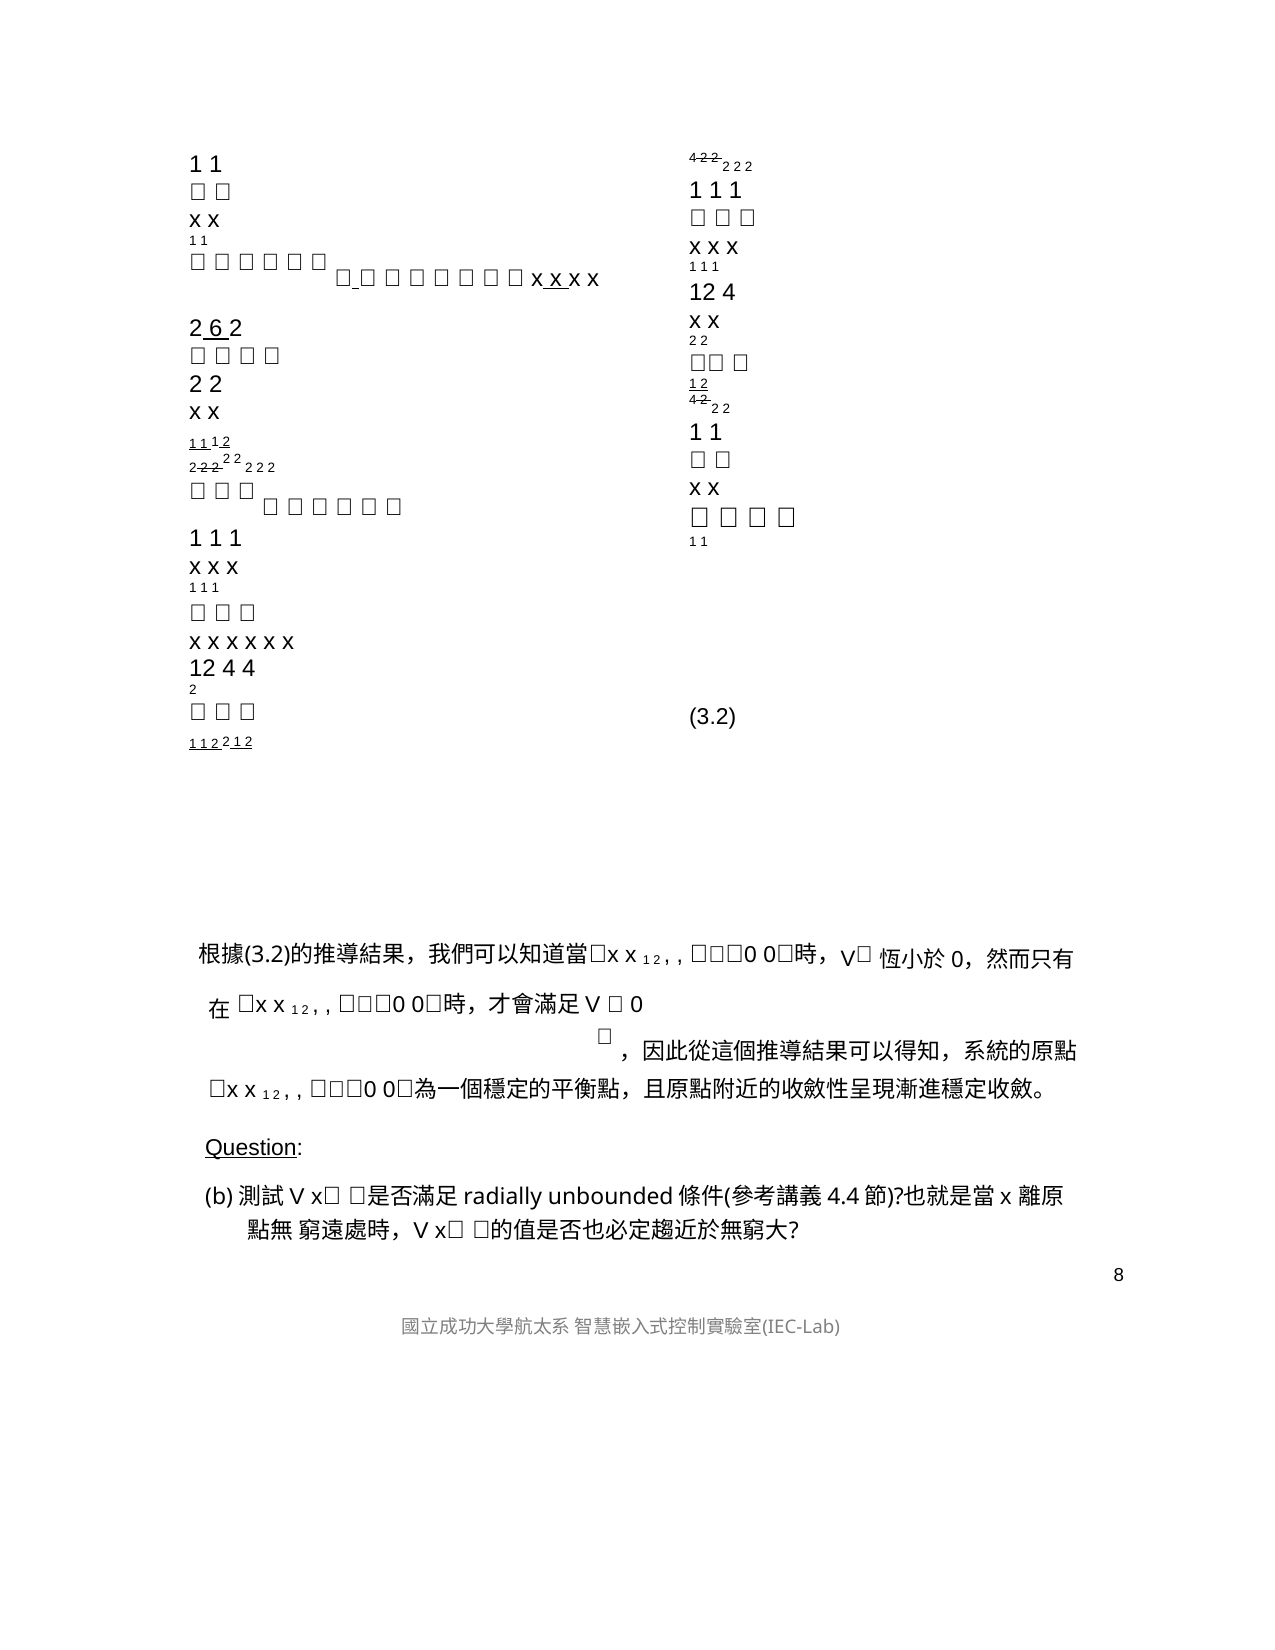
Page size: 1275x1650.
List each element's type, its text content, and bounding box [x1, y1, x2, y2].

text 4 2 2 2 2 2 [689, 150, 1189, 176]
text x x x [689, 232, 1189, 259]
text   [689, 349, 1189, 376]
text 1 1 [189, 233, 689, 248]
text    [689, 204, 1189, 232]
text               x x x x [189, 248, 689, 295]
text Question: [205, 1134, 1189, 1161]
text  ，因此從這個推導結果可以得知，系統的原點 [189, 1024, 1077, 1068]
text x x [689, 306, 1189, 333]
text 2 6 2 [189, 314, 689, 342]
text x x x [189, 552, 689, 579]
text 1 1 1 [189, 579, 689, 595]
text 1 2 [689, 376, 1189, 392]
text 12 4 [689, 278, 1189, 306]
text     [189, 342, 689, 369]
text x x [189, 397, 689, 425]
text 1 1 [689, 418, 1189, 446]
text x x [189, 205, 689, 233]
text 1 1 1 [689, 176, 1189, 204]
text     [689, 501, 1189, 533]
text x x x x x x [189, 627, 689, 654]
text 國立成功大學航太系 智慧嵌入式控制實驗室(IEC-Lab) [402, 1312, 1189, 1339]
text 1 1 2 2 1 2 [189, 725, 689, 751]
text 4 2 2 2 [689, 392, 1189, 418]
text 1 1 1 [689, 259, 1189, 275]
text   [189, 178, 689, 205]
text    [189, 599, 689, 627]
text 2 2 [189, 369, 689, 397]
text 2 2 [689, 333, 1189, 349]
text x x [689, 473, 1189, 501]
text 1 1 1 2 [189, 425, 689, 451]
text 1 1 [689, 533, 1189, 549]
text   [689, 446, 1189, 473]
text 8 [189, 1264, 1123, 1286]
text x x 1 2 , , 0 0為一個穩定的平衡點，且原點附近的收斂性呈現漸進穩定收斂。 [208, 1071, 1189, 1104]
text 2 [189, 682, 689, 697]
text 12 4 4 [189, 654, 689, 682]
text          [189, 477, 689, 524]
text 1 1 1 [189, 524, 689, 552]
text 根據(3.2)的推導結果，我們可以知道當x x 1 2 , , 0 0時，V 恆小於 0，然而只有在 x x 1 2 , , 0 0時，才會滿足V  0 [198, 922, 1078, 1024]
text (b) 測試V x 是否滿足radially unbounded條件(參考講義4.4節)?也就是當x 離原點無 窮遠處時，V x 的值是否也必定趨近於無窮大? [205, 1178, 1078, 1245]
text 2 2 2 2 2 2 2 2 [189, 451, 689, 477]
text (3.2) [689, 703, 1189, 729]
text 1 1 [189, 150, 689, 178]
text    [189, 697, 689, 725]
